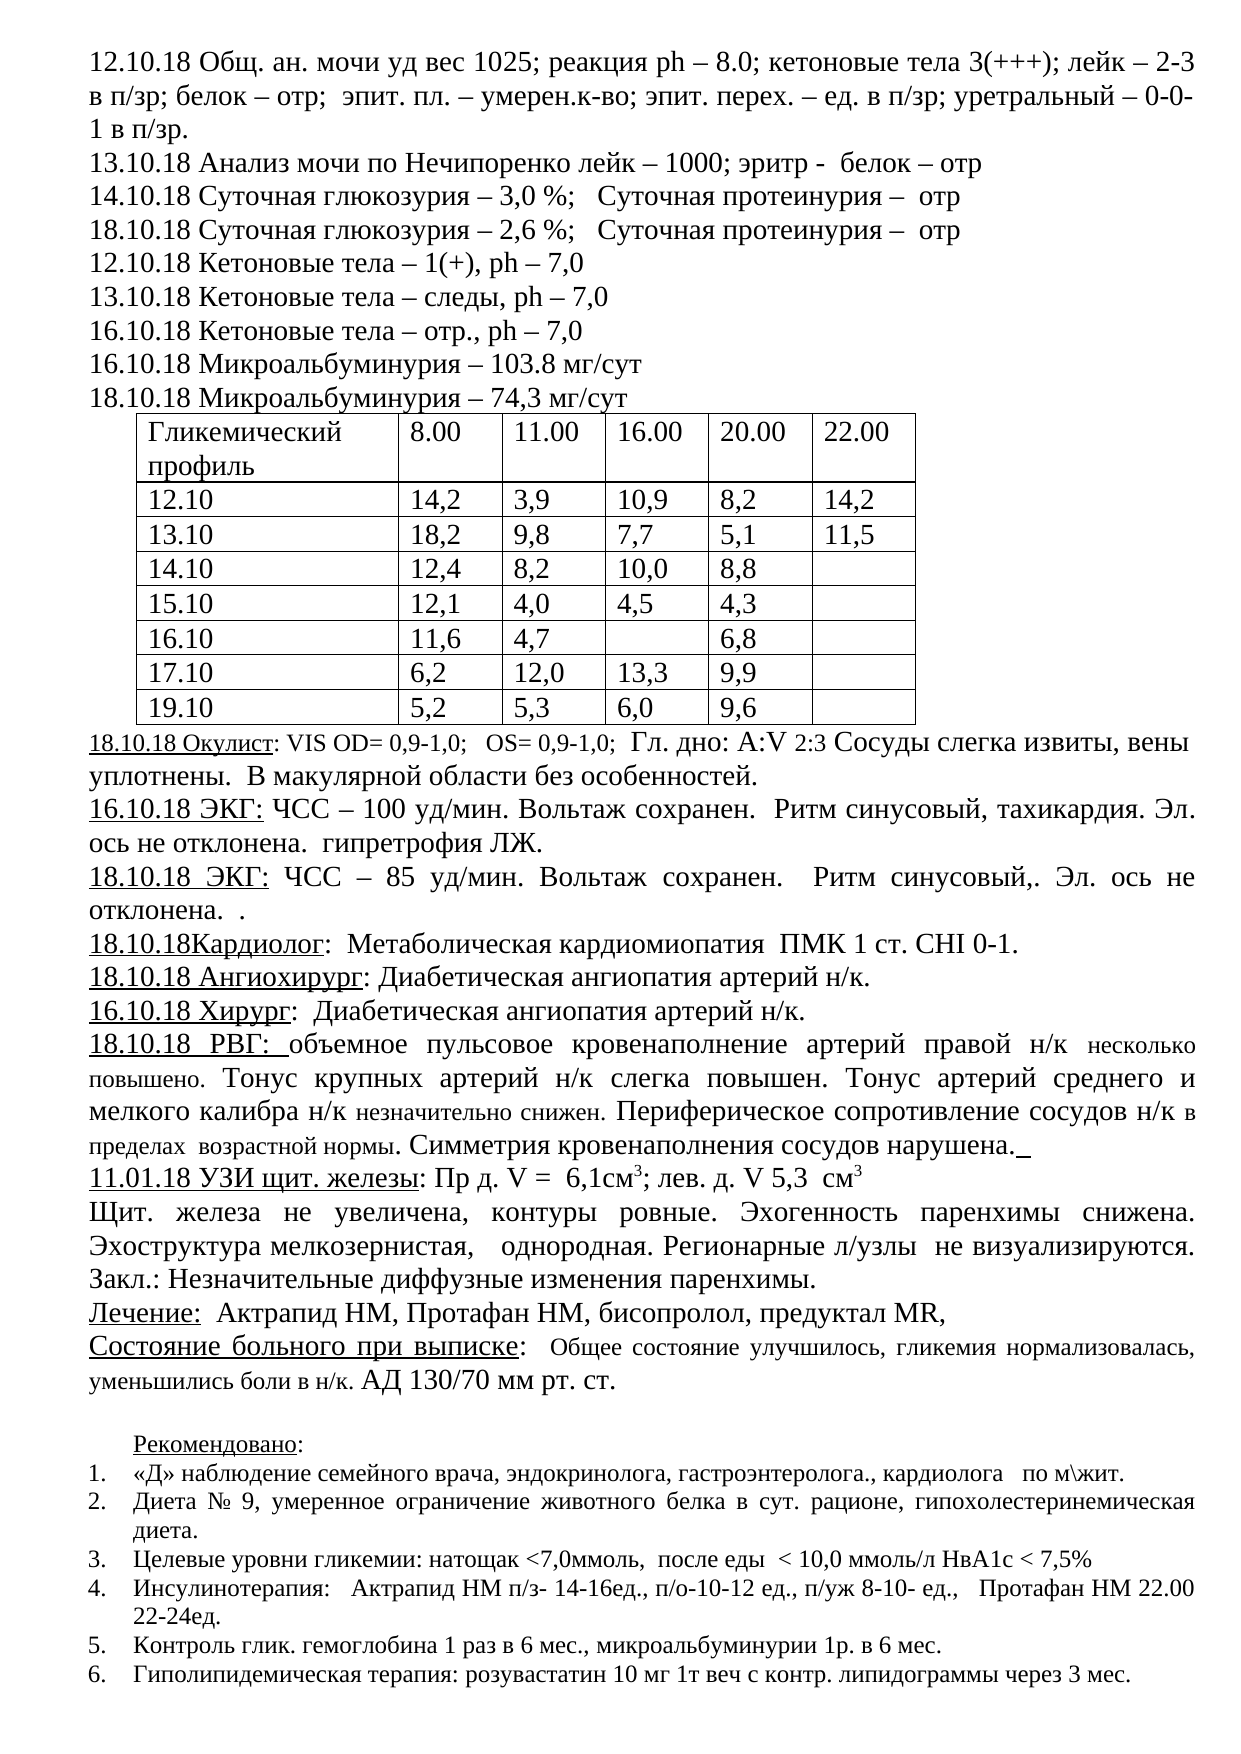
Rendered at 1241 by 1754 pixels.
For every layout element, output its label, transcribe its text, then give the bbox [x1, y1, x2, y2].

subtitle 18.10.18 Микроальбуминурия – 74,3 мг/сут [89, 380, 1196, 413]
text Щит. железа не увеличена, контуры ровные. Эхогенность паренхимы снижена. Эхоструктура мелкозернистая, однородная. Регионарные л/узлы не визуализируются. Закл.: Незначительные диффузные изменения паренхимы. [89, 1194, 1196, 1295]
table_cell 5,3 [503, 690, 605, 723]
table_header 16.00 [606, 414, 708, 481]
text 18.10.18Кардиолог: Метаболическая кардиомиопатия ПМК 1 ст. СНI 0-1. [89, 926, 1196, 959]
table_cell 12,0 [503, 655, 605, 689]
text 18.10.18 ЭКГ: ЧСС – 85 уд/мин. Вольтаж Ритм синусовый,. Эл. ось не отклонена. . [89, 859, 1196, 926]
list Контроль глик. гемоглобина 1 раз в 6 мес., 1р. в 6 мес. [88, 1630, 1196, 1659]
list Диета № 9, умеренное ограничение животного белка в сут. рационе, гипохолестеринемическая диета. [88, 1486, 1196, 1544]
table_cell [813, 552, 915, 585]
text 14.10.18 Суточная глюкозурия – 3,0 %; Суточная протеинурия – отр [89, 178, 1196, 212]
text 18.10.18 Окулист: VIS OD= 0,9-1,0; OS= 0,9-1,0; Гл. дно: А:V Сосуды слегка извиты, вены уплотнены. В макулярной области без особенностей. [89, 724, 1196, 792]
table_cell [813, 621, 915, 654]
list Гиполипидемическая терапия: 10 мг 1т веч с контр. липидограммы через 3 мес. [88, 1659, 1196, 1688]
table_cell 12.10 [137, 483, 398, 516]
table_cell 11,6 [399, 621, 502, 654]
table_cell 9,9 [709, 655, 812, 689]
table_cell 8,2 [709, 483, 812, 516]
list Целевые уровни гликемии: натощак <ммоль, после еды < ммоль/л НвА1с < % [88, 1544, 1196, 1573]
table_cell [813, 655, 915, 689]
table_cell [813, 586, 915, 620]
table_cell 14,2 [813, 483, 915, 516]
table_header 20.00 [709, 414, 812, 481]
table_cell 6,8 [709, 621, 812, 654]
table_cell 18,2 [399, 517, 502, 551]
table_header 8.00 [399, 414, 502, 481]
table_cell 4,3 [709, 586, 812, 620]
table_cell 10,9 [606, 483, 708, 516]
table_cell 9,6 [709, 690, 812, 723]
table_cell 4,5 [606, 586, 708, 620]
text Лечение: Актрапид НМ, Протафан НМ, бисопролол, предуктал MR, [89, 1295, 1196, 1328]
table_cell 6,0 [606, 690, 708, 723]
text 11.01.18 УЗИ щит. железы: Пр д. V = 6,1см3; лев. д. V 5,3 см3 [89, 1161, 1196, 1194]
table_cell 4,7 [503, 621, 605, 654]
table_cell 10,0 [606, 552, 708, 585]
table_cell 14.10 [137, 552, 398, 585]
text 18.10.18 РВГ: объемное пульсовое кровенаполнение артерий правой н/к . Тонус крупных артерий н/к Тонус артерий среднего и мелкого калибра н/к Периферическое сопротивление сосудов н/к . Симметрия кровенаполнения сосудов нарушена. [89, 1026, 1196, 1161]
table_cell [606, 621, 708, 654]
table_cell 8,2 [503, 552, 605, 585]
table_cell 7,7 [606, 517, 708, 551]
table_cell 13,3 [606, 655, 708, 689]
table_header Гликемический профиль [137, 414, 398, 481]
text 13.10.18 Кетоновые тела – следы, ph – 7,0 [89, 279, 1196, 313]
table_cell [813, 690, 915, 723]
table_cell 15.10 [137, 586, 398, 620]
table_cell 16.10 [137, 621, 398, 654]
text 16.10.18 Хирург: [89, 993, 1196, 1026]
subtitle 12.10.18 Общ. ан. мочи уд вес 1025; реакция ph – 8.0; кетоновые тела 3(+++); лейк – 2-3 в п/зр; белок – отр; эпит. пл. – умерен.к-во; эпит. перех. – ед. в п/зр; уретральный – 0-0-1 в п/зр. [89, 44, 1196, 145]
table_cell 5,2 [399, 690, 502, 723]
table_cell 11,5 [813, 517, 915, 551]
table_header 22.00 [813, 414, 915, 481]
subtitle 13.10.18 Анализ мочи по Нечипоренко лейк – 1000; эритр - белок – отр [89, 145, 1196, 178]
table_cell 9,8 [503, 517, 605, 551]
subtitle 16.10.18 Микроальбуминурия – 103.8 мг/сут [89, 346, 1196, 380]
table_cell 6,2 [399, 655, 502, 689]
table_cell 3,9 [503, 483, 605, 516]
table_cell 19.10 [137, 690, 398, 723]
text 16.10.18 ЭКГ: ЧСС – 100 уд/мин. Вольтаж Ритм синусовый, тахикардия. Эл. ось не отклонена. гипретрофия ЛЖ. [89, 792, 1196, 859]
text Рекомендовано: [133, 1429, 1196, 1458]
table_cell 8,8 [709, 552, 812, 585]
table_cell 12,4 [399, 552, 502, 585]
text Состояние больного при выписке: АД 130/70 мм рт. ст. [89, 1328, 1196, 1395]
table_cell 5,1 [709, 517, 812, 551]
table_header 11.00 [503, 414, 605, 481]
list Инсулинотерапия: Актрапид НМ п/з- 14-16ед., п/о-10-12 ед., п/уж 8-10- ед., Протафан НМ 22.00 22-24ед. [88, 1573, 1196, 1630]
table_cell 17.10 [137, 655, 398, 689]
text 18.10.18 Ангиохирург: Диабетическая ангиопатия артерий н/к. [89, 959, 1196, 993]
table_cell 4,0 [503, 586, 605, 620]
text 12.10.18 Кетоновые тела – 1(+), ph – 7,0 [89, 246, 1196, 279]
table_cell 13.10 [137, 517, 398, 551]
table_cell 12,1 [399, 586, 502, 620]
text 16.10.18 Кетоновые тела – отр., ph – 7,0 [89, 313, 1196, 346]
list «Д» наблюдение семейного врача, эндокринолога, гастроэнтеролога., кардиолога по м\жит. [88, 1458, 1196, 1486]
table_cell 14,2 [399, 483, 502, 516]
text 18.10.18 Суточная глюкозурия – 2,6 %; Суточная протеинурия – отр [89, 212, 1196, 246]
